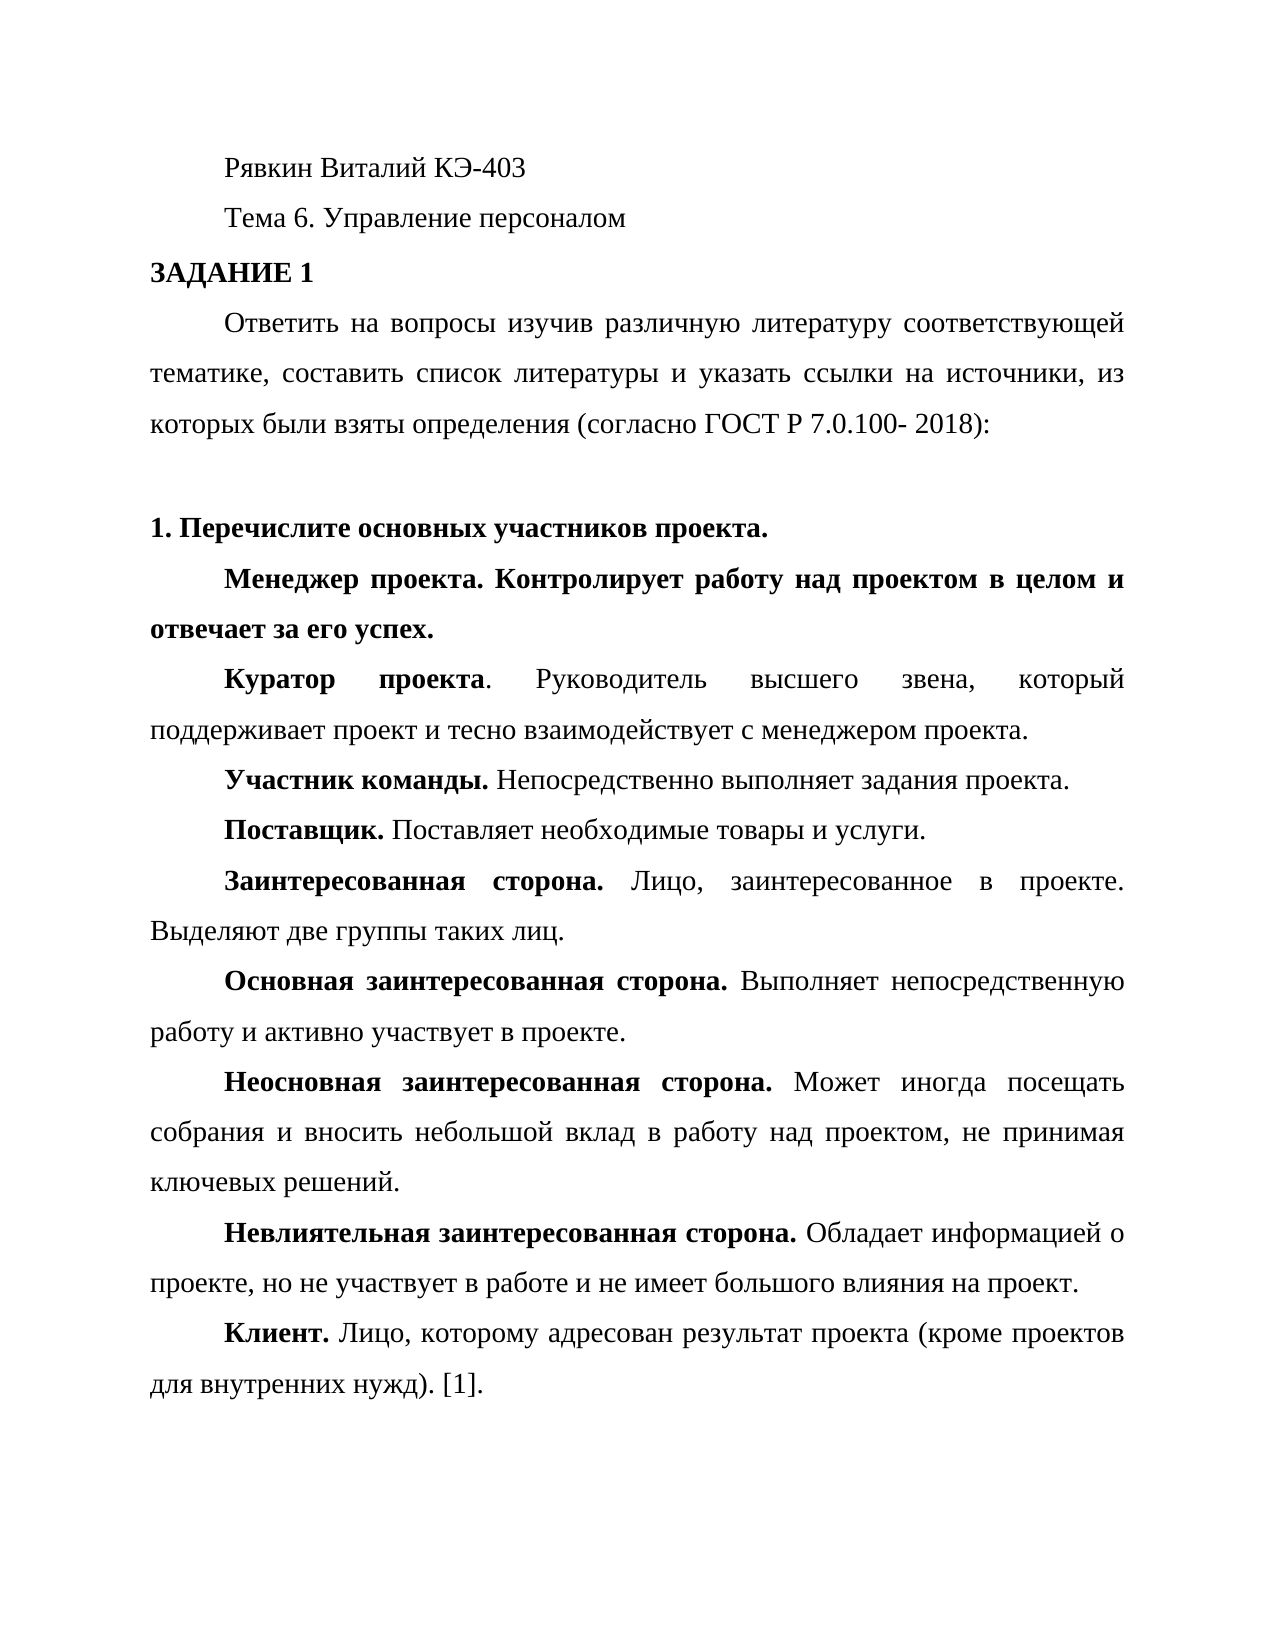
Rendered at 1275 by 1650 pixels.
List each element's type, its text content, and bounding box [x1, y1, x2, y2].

text Клиент. Лицо, которому адресован результат проекта (кроме проектов для внутренних нужд). [1]. [150, 1316, 1125, 1399]
text Рявкин Виталий КЭ-403 [150, 150, 1125, 183]
text Участник команды. Непосредственно выполняет задания проекта. [150, 762, 1125, 796]
text Основная заинтересованная сторона. Выполняет непосредственную работу и активно участвует в проекте. [150, 963, 1125, 1047]
subtitle ЗАДАНИЕ 1 [150, 255, 1125, 288]
text Тема 6. Управление персоналом [150, 200, 1125, 234]
subtitle 1. Перечислите основных участников проекта. [150, 511, 1125, 544]
text Неосновная заинтересованная сторона. Может иногда посещать собрания и вносить небольшой вклад в работу над проектом, не принимая ключевых решений. [150, 1064, 1125, 1198]
text Ответить на вопросы изучив различную литературу соответствующей тематике, составить список литературы и указать ссылки на источники, из которых были взяты определения (согласно ГОСТ Р 7.0.100- 2018): [150, 305, 1125, 439]
text Поставщик. Поставляет необходимые товары и услуги. [150, 812, 1125, 846]
text Менеджер проекта. Контролирует работу над проектом в целом и отвечает за его успех. [150, 561, 1125, 645]
text Невлиятельная заинтересованная сторона. Обладает информацией о проекте, но не участвует в работе и не имеет большого влияния на проект. [150, 1215, 1125, 1299]
text Куратор проекта. Руководитель высшего звена, который поддерживает проект и тесно взаимодействует с менеджером проекта. [150, 661, 1125, 745]
text Заинтересованная сторона. Лицо, заинтересованное в проекте. Выделяют две группы таких лиц. [150, 863, 1125, 947]
